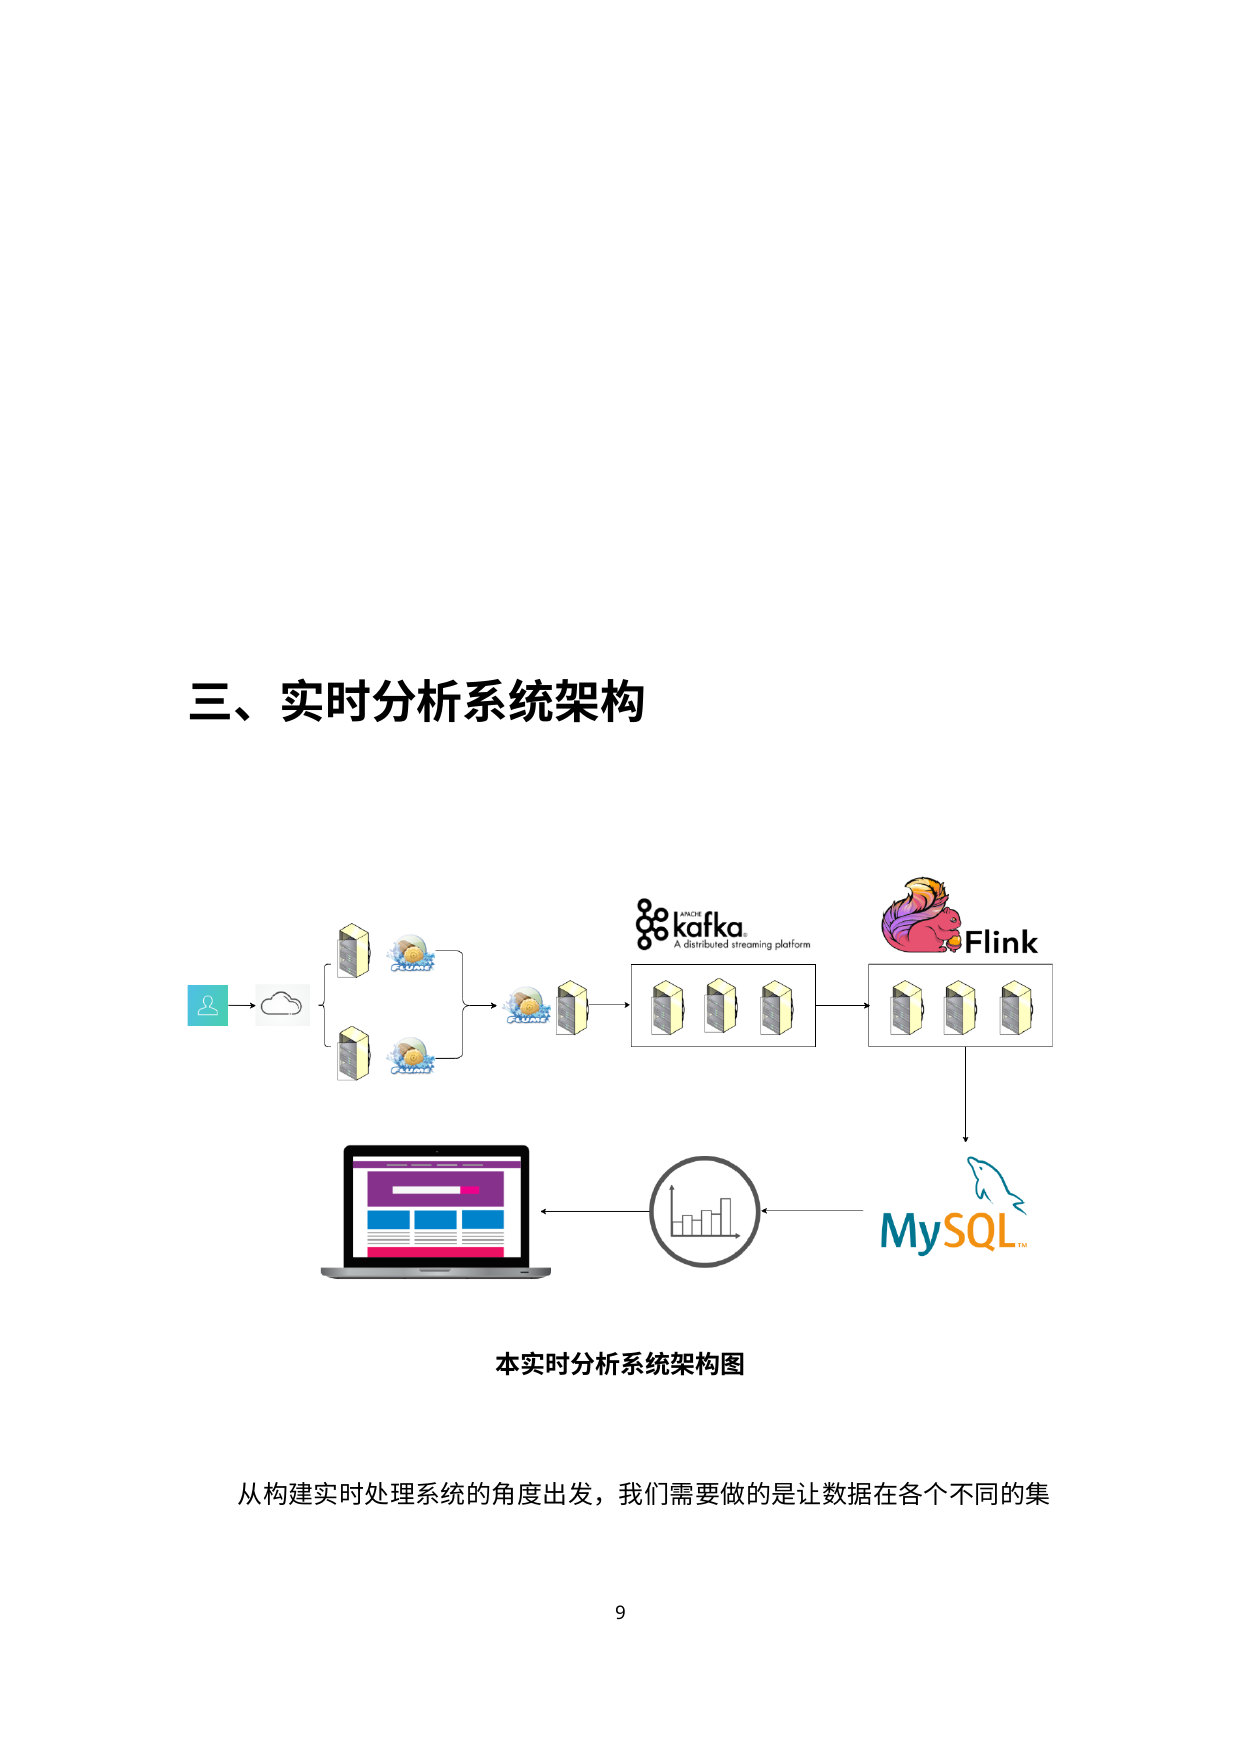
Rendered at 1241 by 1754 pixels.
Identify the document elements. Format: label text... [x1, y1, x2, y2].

text 本实时分析系统架构图 [187, 1331, 1053, 1396]
subtitle 三、实时分析系统架构 [187, 650, 1053, 748]
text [187, 1461, 1053, 1526]
picture [187, 875, 1053, 1280]
